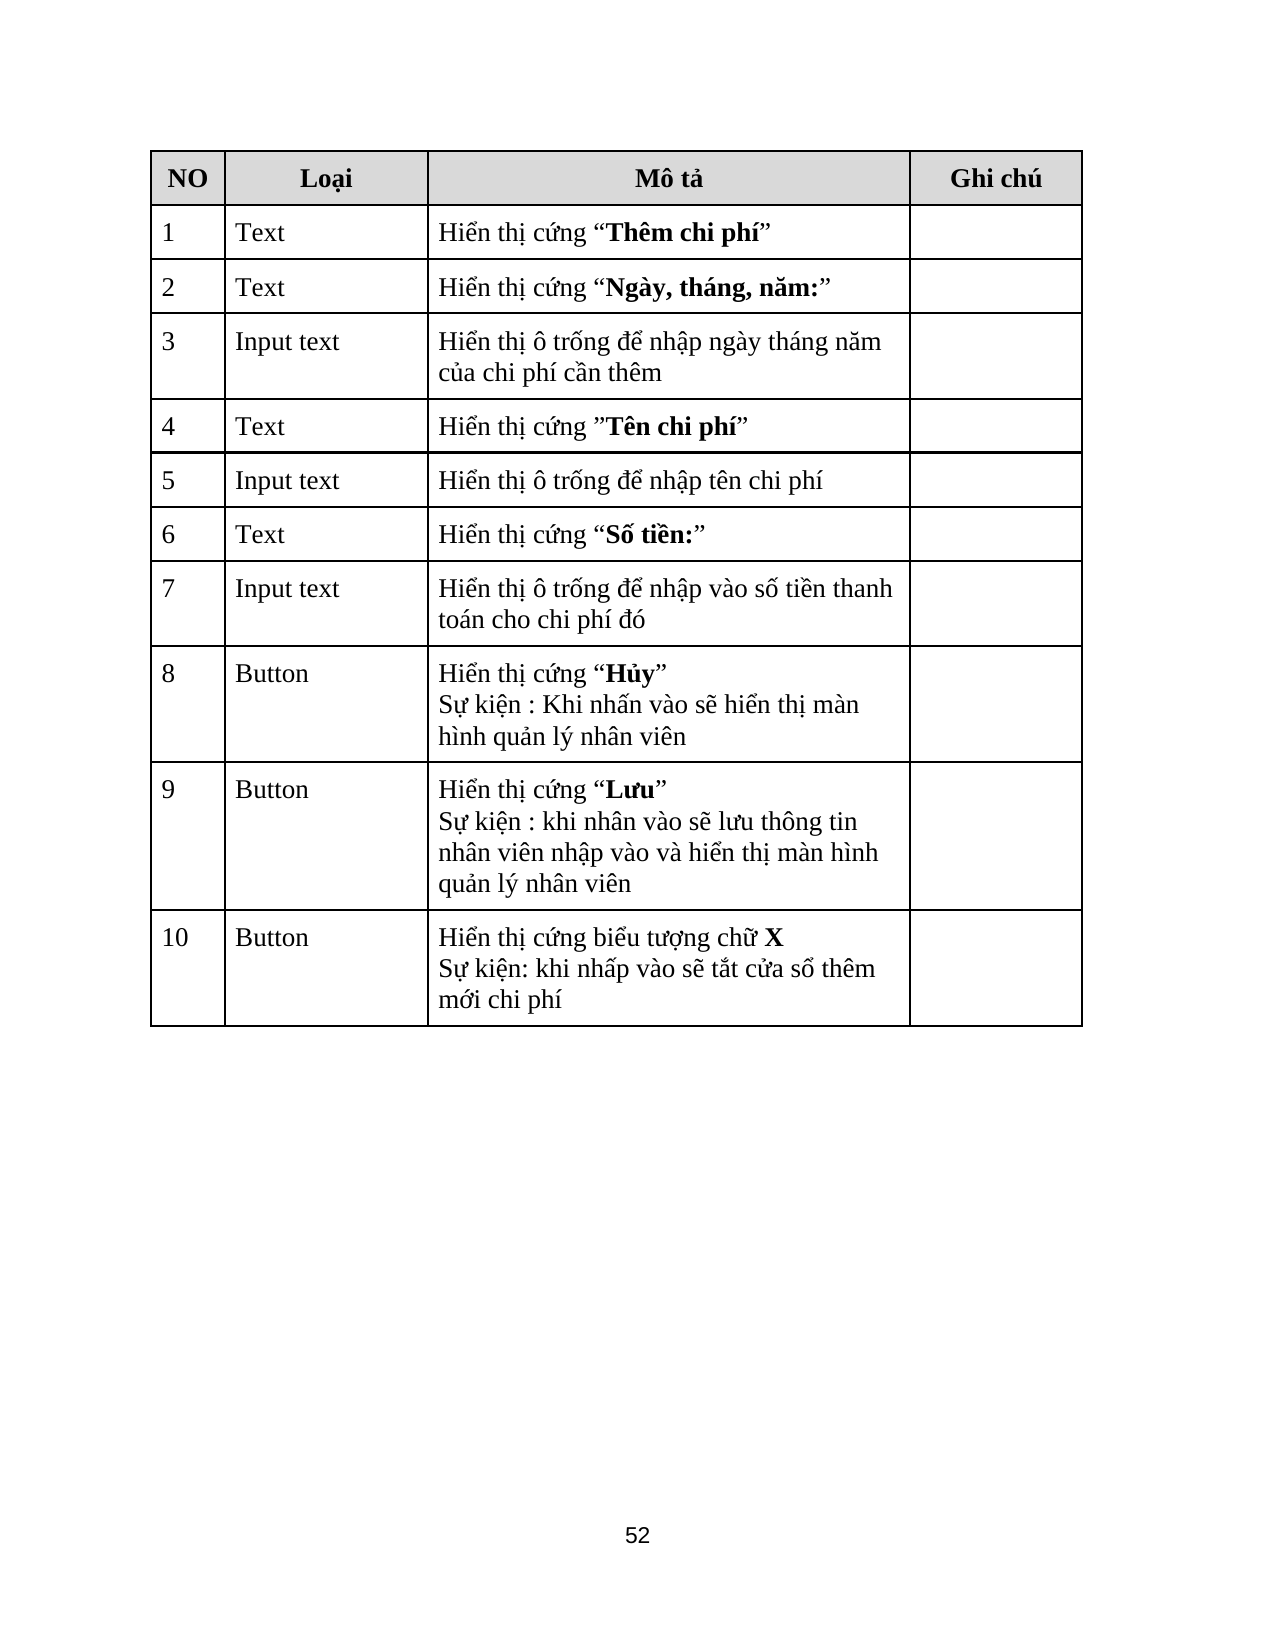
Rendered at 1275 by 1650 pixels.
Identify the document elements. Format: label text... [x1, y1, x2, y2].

table_cell [911, 763, 1081, 909]
table_cell [911, 911, 1081, 1025]
table_header Mô tả [429, 152, 909, 204]
table_cell Hiển thị cứng “Ngày, tháng, năm:” [429, 260, 909, 312]
table_cell Hiển thị ô trống để nhập vào số tiền thanh toán cho chi phí đó [429, 562, 909, 645]
table_cell [911, 508, 1081, 559]
table_cell [911, 314, 1081, 397]
table_cell Text [226, 260, 427, 312]
table_cell [911, 562, 1081, 645]
table_cell 6 [152, 508, 224, 559]
table_cell 7 [152, 562, 224, 645]
table_cell [911, 454, 1081, 506]
table_cell Hiển thị ô trống để nhập ngày tháng năm của chi phí cần thêm [429, 314, 909, 397]
table_cell Input text [226, 314, 427, 397]
table_cell 9 [152, 763, 224, 909]
table_header Loại [226, 152, 427, 204]
table_cell Hiển thị ô trống để nhập tên chi phí [429, 454, 909, 506]
table_cell 5 [152, 454, 224, 506]
table_cell Button [226, 647, 427, 761]
table_cell Input text [226, 562, 427, 645]
table_header NO [152, 152, 224, 204]
table_cell [911, 647, 1081, 761]
table_cell Text [226, 206, 427, 258]
table_cell Hiển thị cứng biểu tượng chữ X Sự kiện: khi nhấp vào sẽ tắt cửa sổ thêm mới chi phí [429, 911, 909, 1025]
table_header Ghi chú [911, 152, 1081, 204]
table_cell [911, 206, 1081, 258]
table_cell Button [226, 911, 427, 1025]
table_cell Hiển thị cứng ”Tên chi phí” [429, 400, 909, 451]
table_cell Input text [226, 454, 427, 506]
table_cell Hiển thị cứng “Lưu” Sự kiện : khi nhân vào sẽ lưu thông tin nhân viên nhập vào và hiển thị màn hình quản lý nhân viên [429, 763, 909, 909]
table_cell 1 [152, 206, 224, 258]
table_cell 8 [152, 647, 224, 761]
table_cell 10 [152, 911, 224, 1025]
table_cell [911, 260, 1081, 312]
table_cell Text [226, 400, 427, 451]
table_cell Text [226, 508, 427, 559]
table_cell Hiển thị cứng “Số tiền:” [429, 508, 909, 559]
table_cell Button [226, 763, 427, 909]
table_cell [911, 400, 1081, 451]
table_cell 4 [152, 400, 224, 451]
table_cell Hiển thị cứng “Thêm chi phí” [429, 206, 909, 258]
table_cell Hiển thị cứng “Hủy” Sự kiện : Khi nhấn vào sẽ hiển thị màn hình quản lý nhân viên [429, 647, 909, 761]
table_cell 3 [152, 314, 224, 397]
table_cell 2 [152, 260, 224, 312]
